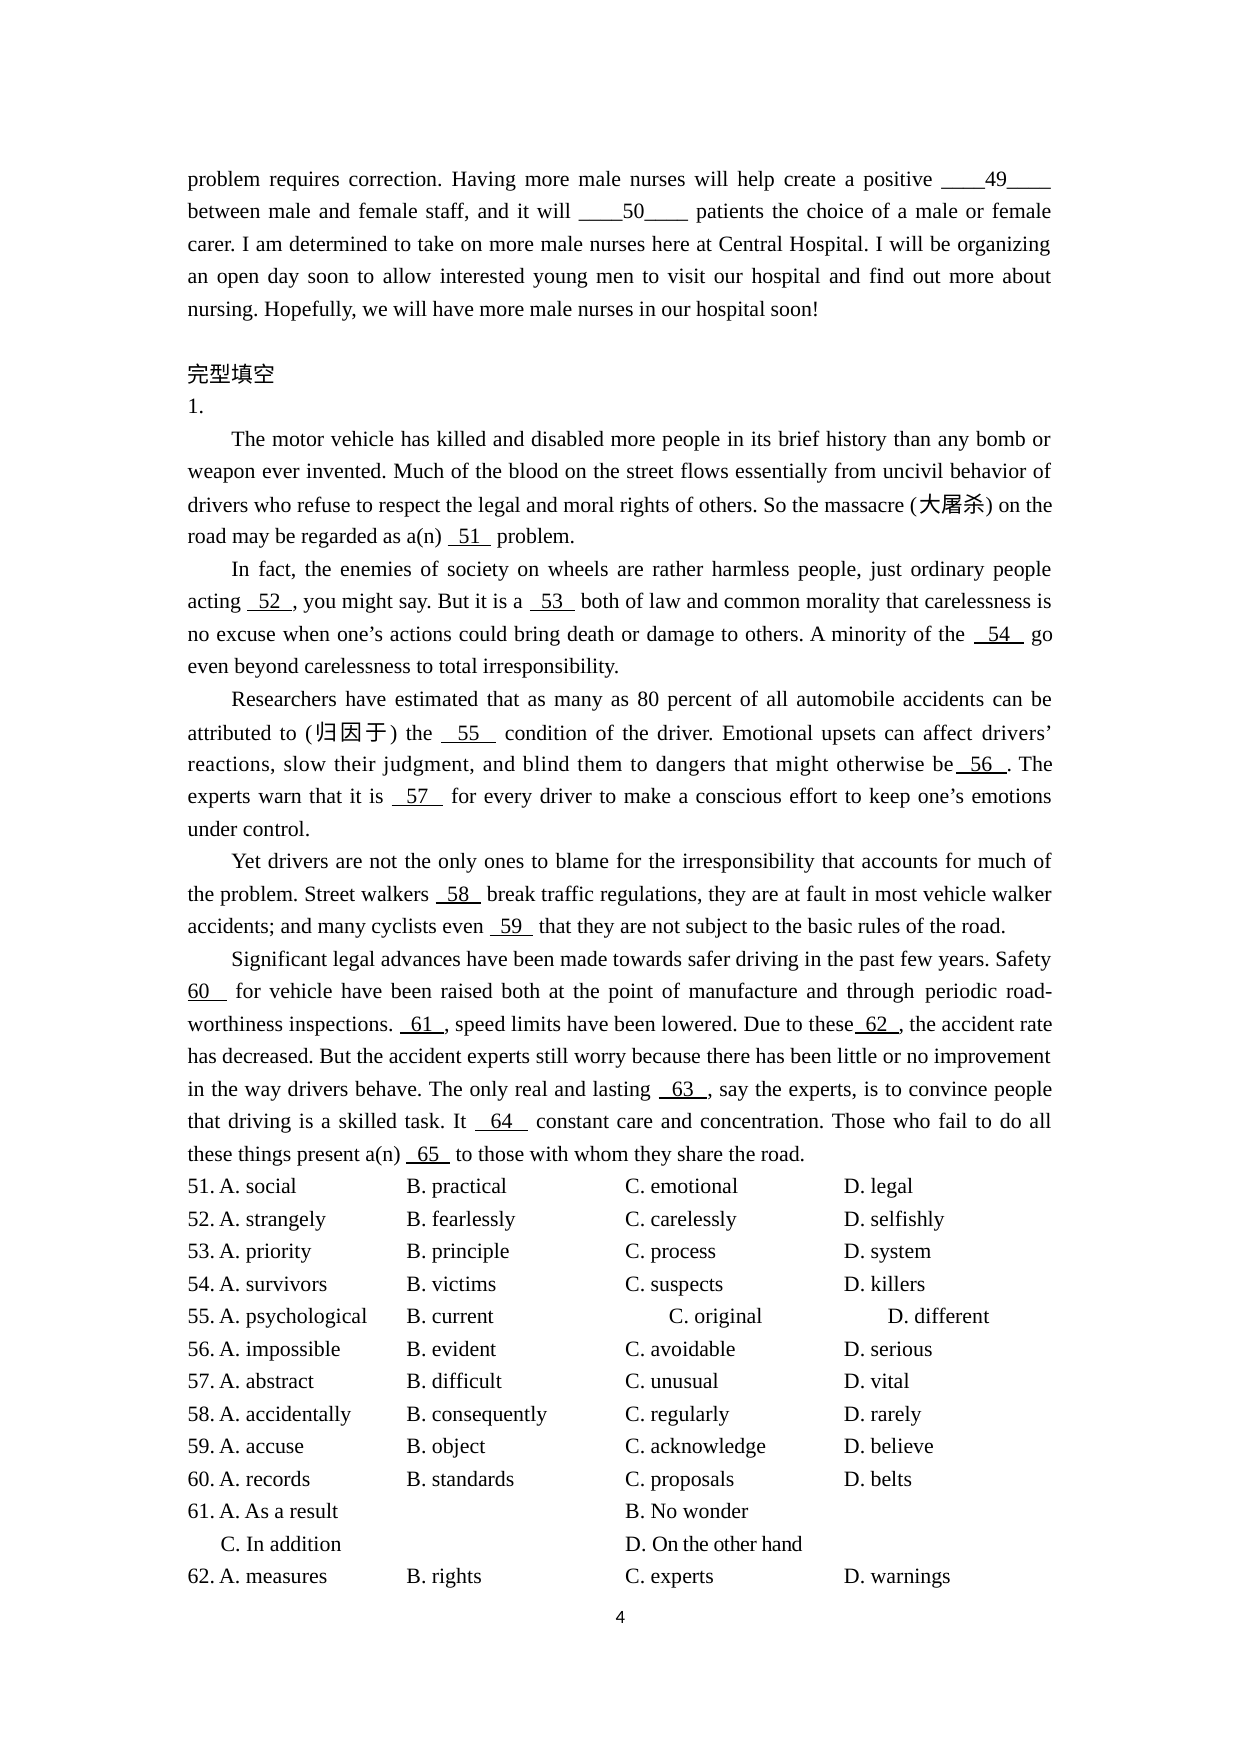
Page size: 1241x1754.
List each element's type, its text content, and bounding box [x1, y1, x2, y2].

text 53. A. priority B. principle C. process D. system [187, 1234, 1053, 1267]
text 52. A. strangely B. fearlessly C. carelessly D. selfishly [187, 1202, 1053, 1234]
text The motor vehicle has killed and disabled more people in its brief history than any bomb or weapon ever invented. Much of the blood on the street flows essentially from uncivil behavior of drivers who refuse to respect the legal and moral rights of others. So the massacre (大屠杀) on the road may be regarded as a(n) 51 problem. [187, 422, 1053, 552]
text 58. A. accidentally B. consequently C. regularly D. rarely [187, 1397, 1053, 1429]
text 55. A. psychological B. current C. original D. different [187, 1299, 1053, 1332]
text 60. A. records B. standards C. proposals D. belts [187, 1462, 1053, 1494]
text 59. A. accuse B. object C. acknowledge D. believe [187, 1429, 1053, 1462]
text Yet drivers are not the only ones to blame for the irresponsibility that accounts for much of the problem. Street walkers 58 break traffic regulations, they are at fault in most vehicle walker accidents; and many cyclists even 59 that they are not subject to the basic rules of the road. [187, 844, 1053, 942]
text 57. A. abstract B. difficult C. unusual D. vital [187, 1364, 1053, 1397]
text 56. A. impossible B. evident C. avoidable D. serious [187, 1332, 1053, 1364]
text Significant legal advances have been made towards safer driving in the past few years. Safety 60 for vehicle have been raised both at the point of manufacture and through periodic road-worthiness inspections. 61 , speed limits have been lowered. Due to these 62 , the accident rate has decreased. But the accident experts still worry because there has been little or no improvement in the way drivers behave. The only real and lasting 63 , say the experts, is to convince people that driving is a skilled task. It 64 constant care and concentration. Those who fail to do all these things present a(n) 65 to those with whom they share the road. [187, 942, 1053, 1169]
text In fact, the enemies of society on wheels are rather harmless people, just ordinary people acting 52 , you might say. But it is a 53 both of law and common morality that carelessness is no excuse when one’s actions could bring death or damage to others. A minority of the 54 go even beyond carelessness to total irresponsibility. [187, 552, 1053, 682]
text 62. A. measures B. rights C. experts D. warnings [187, 1559, 1053, 1592]
text C. In addition D. On the other hand [187, 1527, 1053, 1559]
text 54. A. survivors B. victims C. suspects D. killers [187, 1267, 1053, 1299]
text Researchers have estimated that as many as 80 percent of all automobile accidents can be attributed to (归因于) the 55 condition of the driver. Emotional upsets can affect drivers’ reactions, slow their judgment, and blind them to dangers that might otherwise be 56 . The experts warn that it is 57 for every driver to make a conscious effort to keep one’s emotions under control. [187, 682, 1053, 844]
text 51. A. social B. practical C. emotional D. legal [187, 1169, 1053, 1202]
text 完型填空 [187, 357, 1053, 389]
text 61. A. As a result B. No wonder [187, 1494, 1053, 1527]
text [187, 162, 1053, 324]
